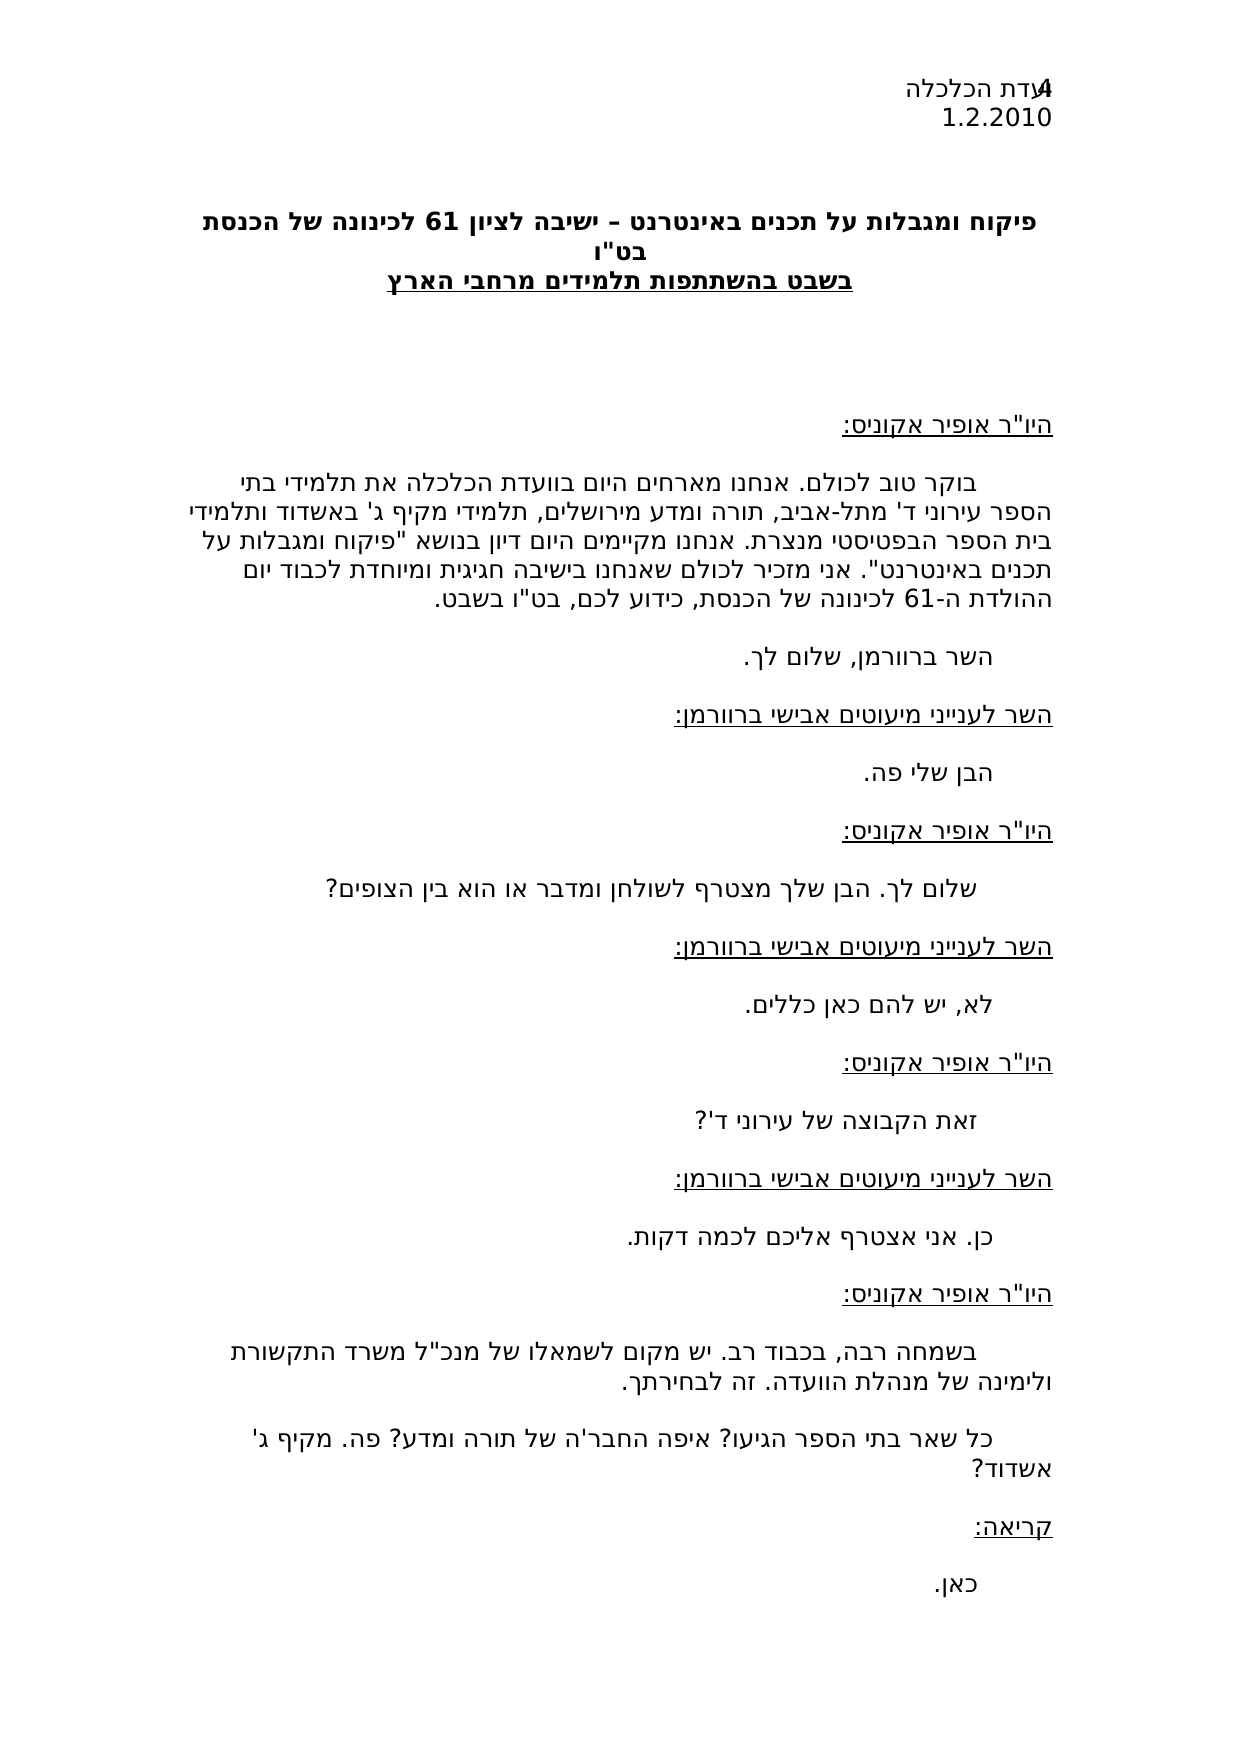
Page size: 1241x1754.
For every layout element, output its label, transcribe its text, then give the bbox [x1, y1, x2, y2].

text שלום לך. הבן שלך מצטרף לשולחן ומדבר או הוא בין הצופים? [187, 874, 1053, 903]
text כן. אני אצטרף אליכם לכמה דקות. [187, 1222, 1053, 1251]
text בוקר טוב לכולם. אנחנו מארחים היום בוועדת הכלכלה את תלמידי בתי הספר עירוני ד' מתל-אביב, תורה ומדע מירושלים, תלמידי מקיף ג' באשדוד ותלמידי בית הספר הבפטיסטי מנצרת. אנחנו מקיימים היום דיון בנושא "פיקוח ומגבלות על תכנים באינטרנט". אני מזכיר לכולם שאנחנו בישיבה חגיגית ומיוחדת לכבוד יום ההולדת ה-61 לכינונה של הכנסת, כידוע לכם, בט"ו בשבט. [187, 468, 1053, 614]
text היו"ר אופיר אקוניס: [187, 816, 1053, 845]
text היו"ר אופיר אקוניס: [187, 1279, 1053, 1309]
text לא, יש להם כאן כללים. [187, 990, 1053, 1019]
text זאת הקבוצה של עירוני ד'? [187, 1106, 1053, 1135]
text השר לענייני מיעוטים אבישי ברוורמן: [187, 932, 1053, 961]
text הבן שלי פה. [187, 758, 1053, 787]
text פיקוח ומגבלות על תכנים באינטרנט – ישיבה לציון 61 לכינונה של הכנסת בט"ו [187, 207, 1053, 266]
text היו"ר אופיר אקוניס: [187, 1048, 1053, 1077]
text השר לענייני מיעוטים אבישי ברוורמן: [187, 700, 1053, 729]
text היו"ר אופיר אקוניס: [187, 410, 1053, 439]
text קריאה: [187, 1512, 1053, 1541]
text בשמחה רבה, בכבוד רב. יש מקום לשמאלו של מנכ"ל משרד התקשורת ולימינה של מנהלת הוועדה. זה לבחירתך. [187, 1337, 1053, 1396]
text בשבט בהשתתפות תלמידים מרחבי הארץ [187, 266, 1053, 295]
text השר לענייני מיעוטים אבישי ברוורמן: [187, 1164, 1053, 1193]
text כאן. [187, 1569, 1053, 1599]
text השר ברוורמן, שלום לך. [187, 642, 1053, 672]
text כל שאר בתי הספר הגיעו? איפה החבר'ה של תורה ומדע? פה. מקיף ג' אשדוד? [187, 1424, 1053, 1483]
